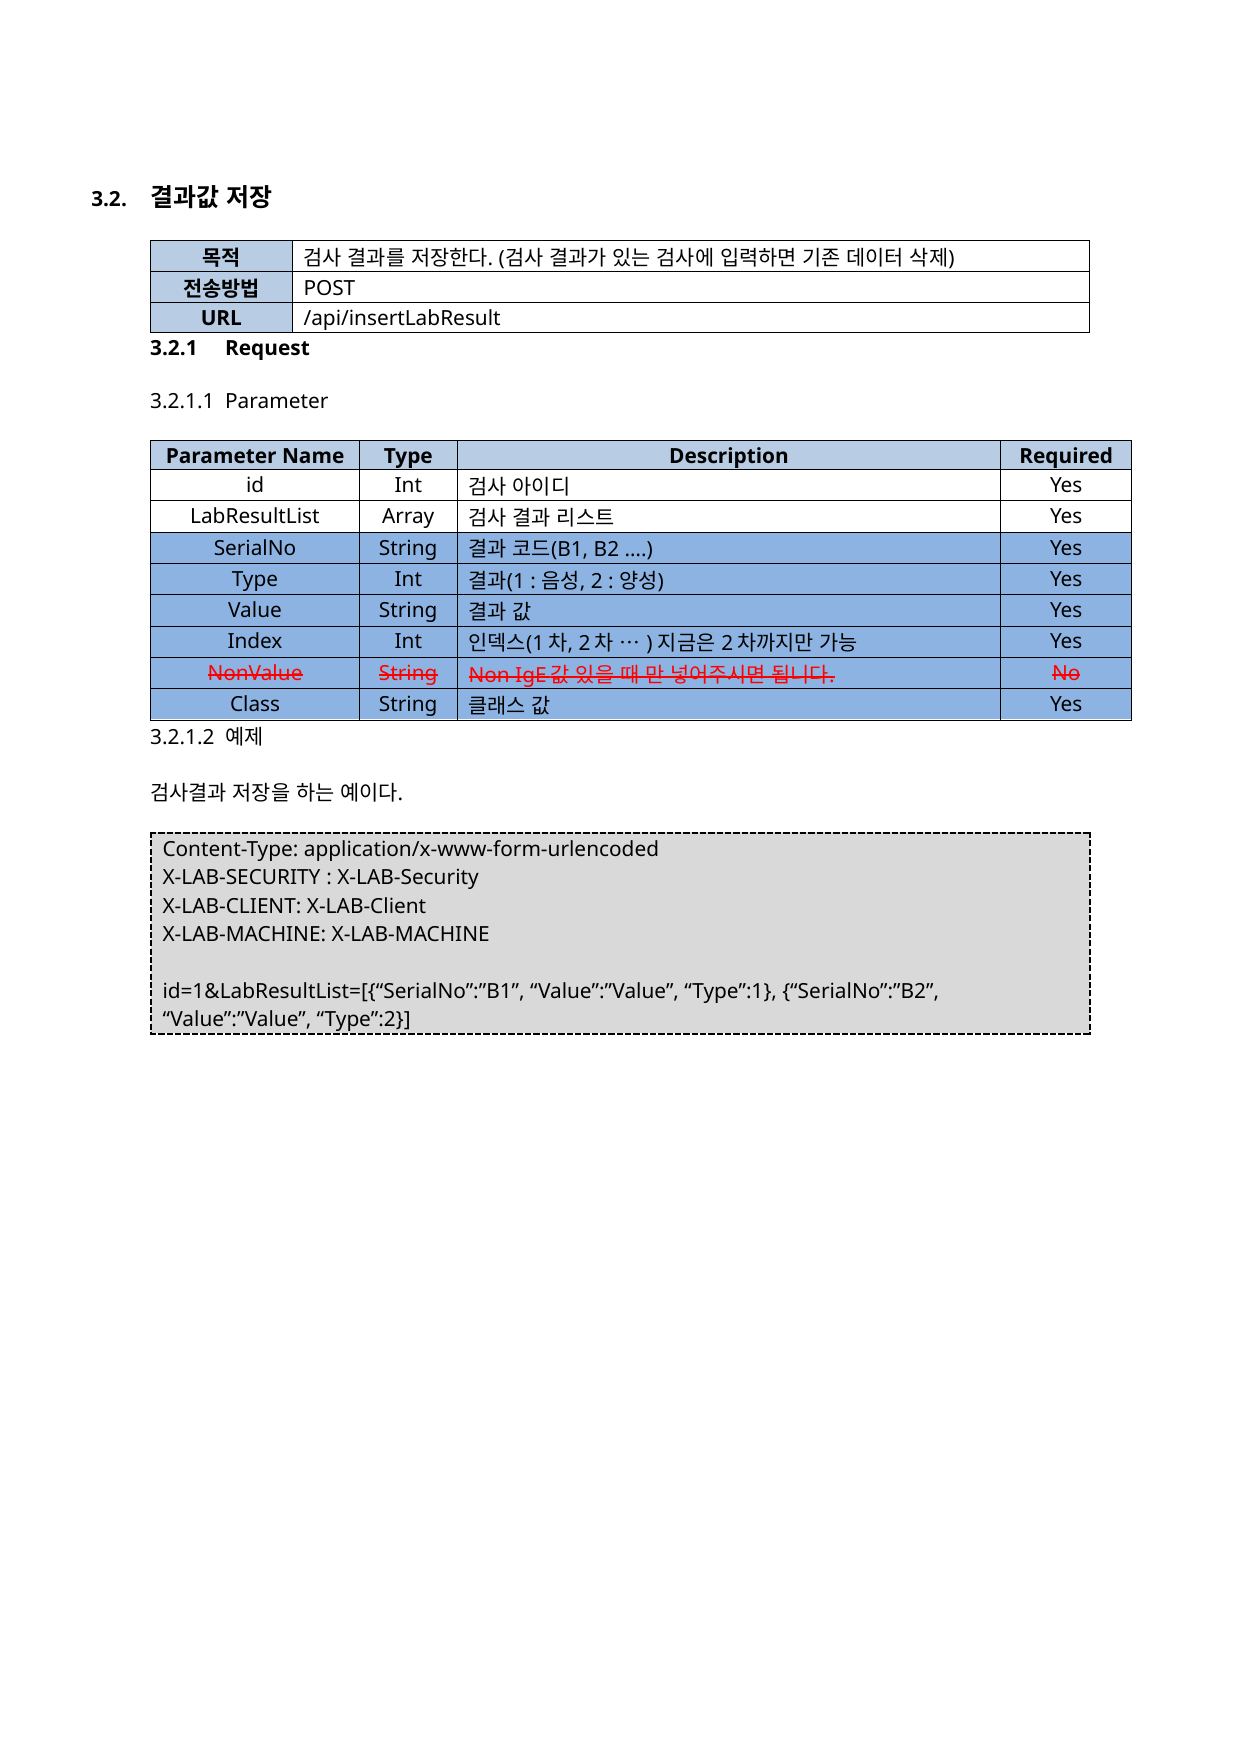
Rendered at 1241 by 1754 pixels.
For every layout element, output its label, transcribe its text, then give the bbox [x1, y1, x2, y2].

table_header Parameter Name [151, 441, 359, 469]
subtitle Parameter [150, 386, 1090, 415]
table_cell Yes [1001, 595, 1131, 626]
table_cell Yes [1001, 564, 1131, 594]
table_header Required [1001, 441, 1131, 469]
table_cell Int [360, 470, 457, 500]
table_header 검사 결과를 저장한다. (검사 결과가 있는 검사에 입력하면 기존 데이터 삭제) [293, 241, 1089, 271]
table_cell Yes [1001, 501, 1131, 532]
table_cell Array [360, 501, 457, 532]
table_cell String [360, 658, 457, 688]
table_header Content-Type: application/x-www-form-urlencoded X-LAB-SECURITY : X-LAB-Security X-LAB-CLIENT: X-LAB-Client X-LAB-MACHINE: X-LAB-MACHINE id=1&LabResultList=[{“SerialNo”:”B1”, “Value”:”Value”, “Type”:1}, {“SerialNo”:”B2”, “Value”:”Value”, “Type”:2}] [151, 832, 1090, 1033]
table_cell 검사 결과 리스트 [458, 501, 1000, 532]
table_cell id [151, 470, 359, 500]
table_cell String [360, 689, 457, 719]
table_cell Yes [1001, 470, 1131, 500]
table_cell POST [293, 272, 1089, 302]
table_cell 결과 코드(B1, B2 ….) [458, 533, 1000, 563]
table_cell 인덱스(1차, 2차 … ) 지금은 2차까지만 가능 [458, 627, 1000, 657]
table_cell Class [151, 689, 359, 719]
table_cell URL [151, 303, 292, 332]
table_cell Non IgE값 있을 때 만 넣어주시면 됩니다. [458, 658, 1000, 688]
table_cell Yes [1001, 689, 1131, 719]
table_header Description [458, 441, 1000, 469]
table_cell /api/insertLabResult [293, 303, 1089, 332]
table_cell 검사 아이디 [458, 470, 1000, 500]
table_cell 클래스 값 [458, 689, 1000, 719]
table_cell Int [360, 564, 457, 594]
subtitle 결과값 저장 [91, 177, 1090, 213]
table_cell No [1001, 658, 1131, 688]
table_header Type [360, 441, 457, 469]
table_cell Yes [1001, 627, 1131, 657]
table_cell String [360, 533, 457, 563]
table_cell Type [151, 564, 359, 594]
text 검사결과 저장을 하는 예이다. [150, 776, 1090, 807]
table_cell Value [151, 595, 359, 626]
table_cell Yes [1001, 533, 1131, 563]
table_cell SerialNo [151, 533, 359, 563]
table_cell 결과 값 [458, 595, 1000, 626]
table_header 목적 [151, 241, 292, 271]
table_cell 전송방법 [151, 272, 292, 302]
subtitle Request [150, 333, 1090, 361]
table_cell Index [151, 627, 359, 657]
subtitle 예제 [150, 721, 1090, 751]
table_cell LabResultList [151, 501, 359, 532]
table_cell String [360, 595, 457, 626]
table_cell NonValue [151, 658, 359, 688]
table_cell Int [360, 627, 457, 657]
table_cell 결과(1 : 음성, 2 : 양성) [458, 564, 1000, 594]
